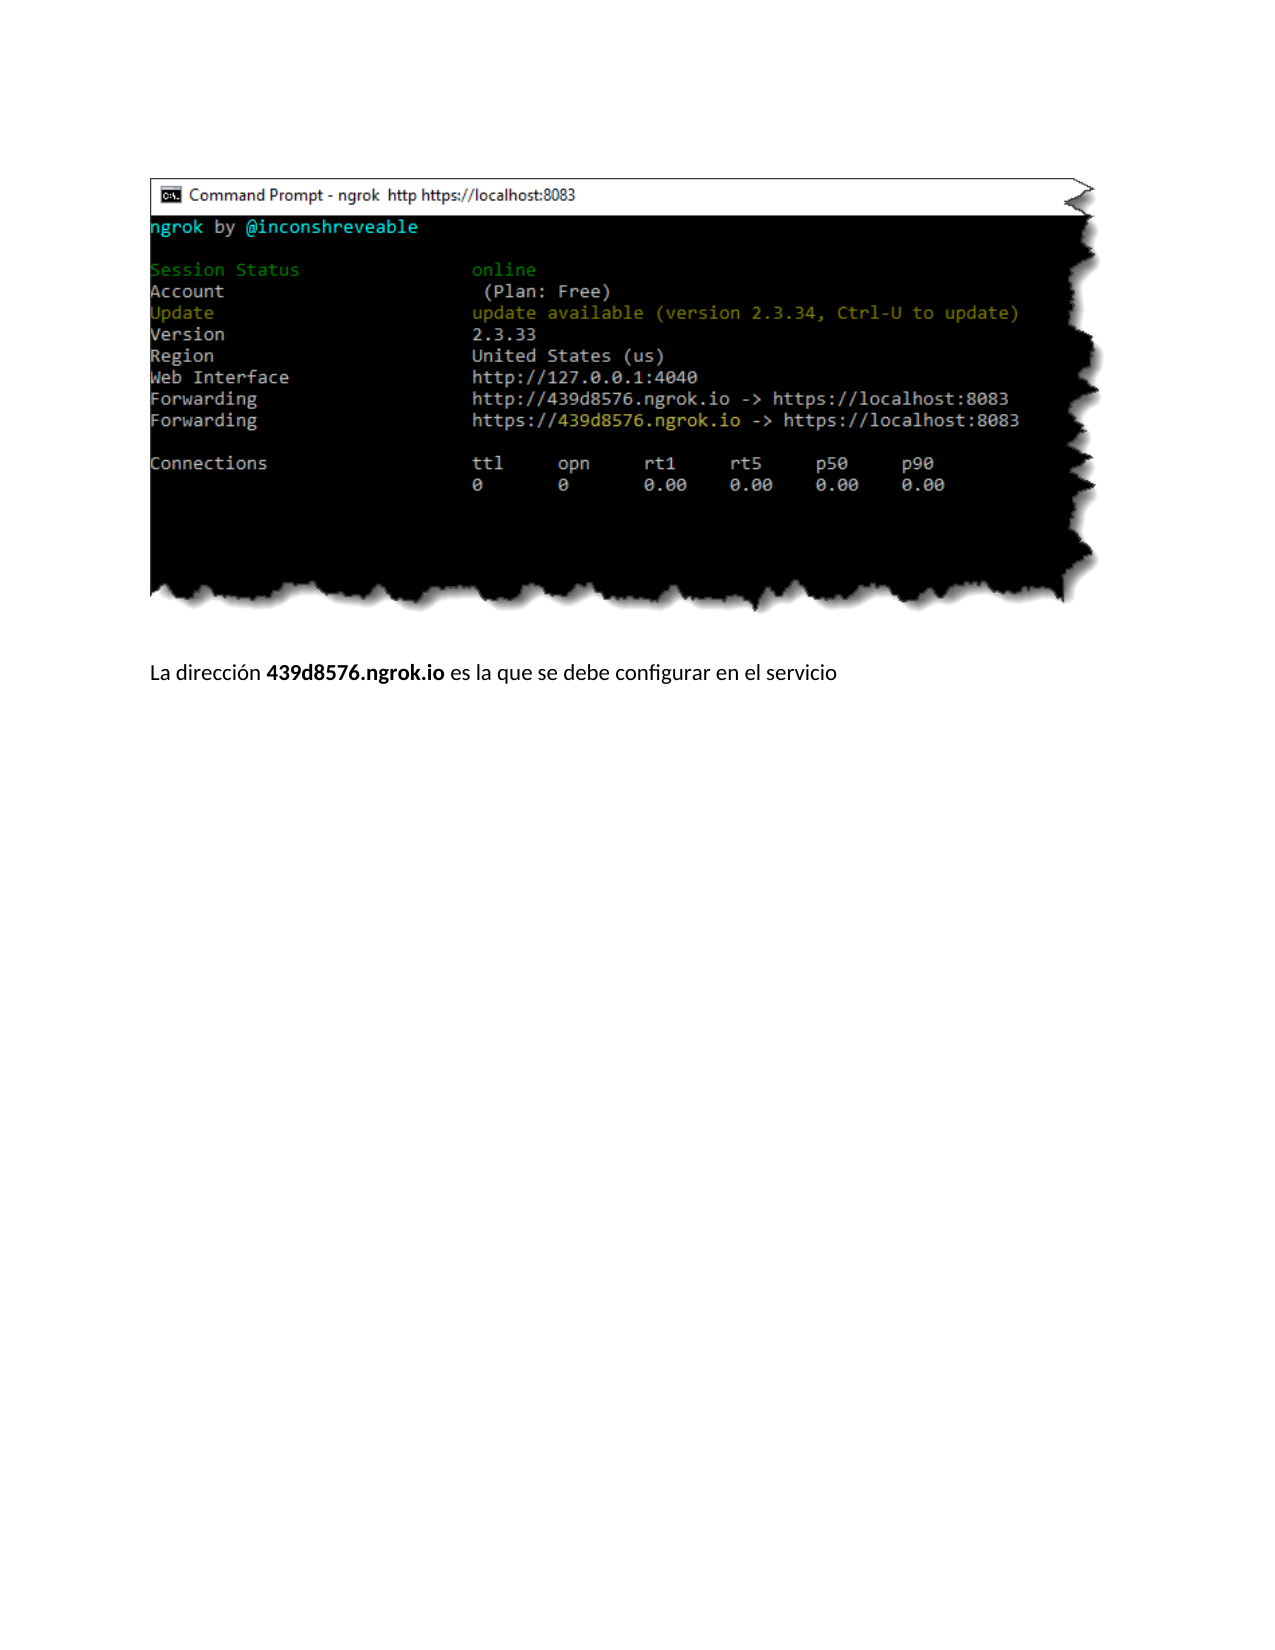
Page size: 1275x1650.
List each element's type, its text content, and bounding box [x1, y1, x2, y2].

picture [150, 178, 1125, 640]
text La dirección 439d8576.ngrok.io es la que se debe configurar en el servicio [150, 658, 1125, 687]
